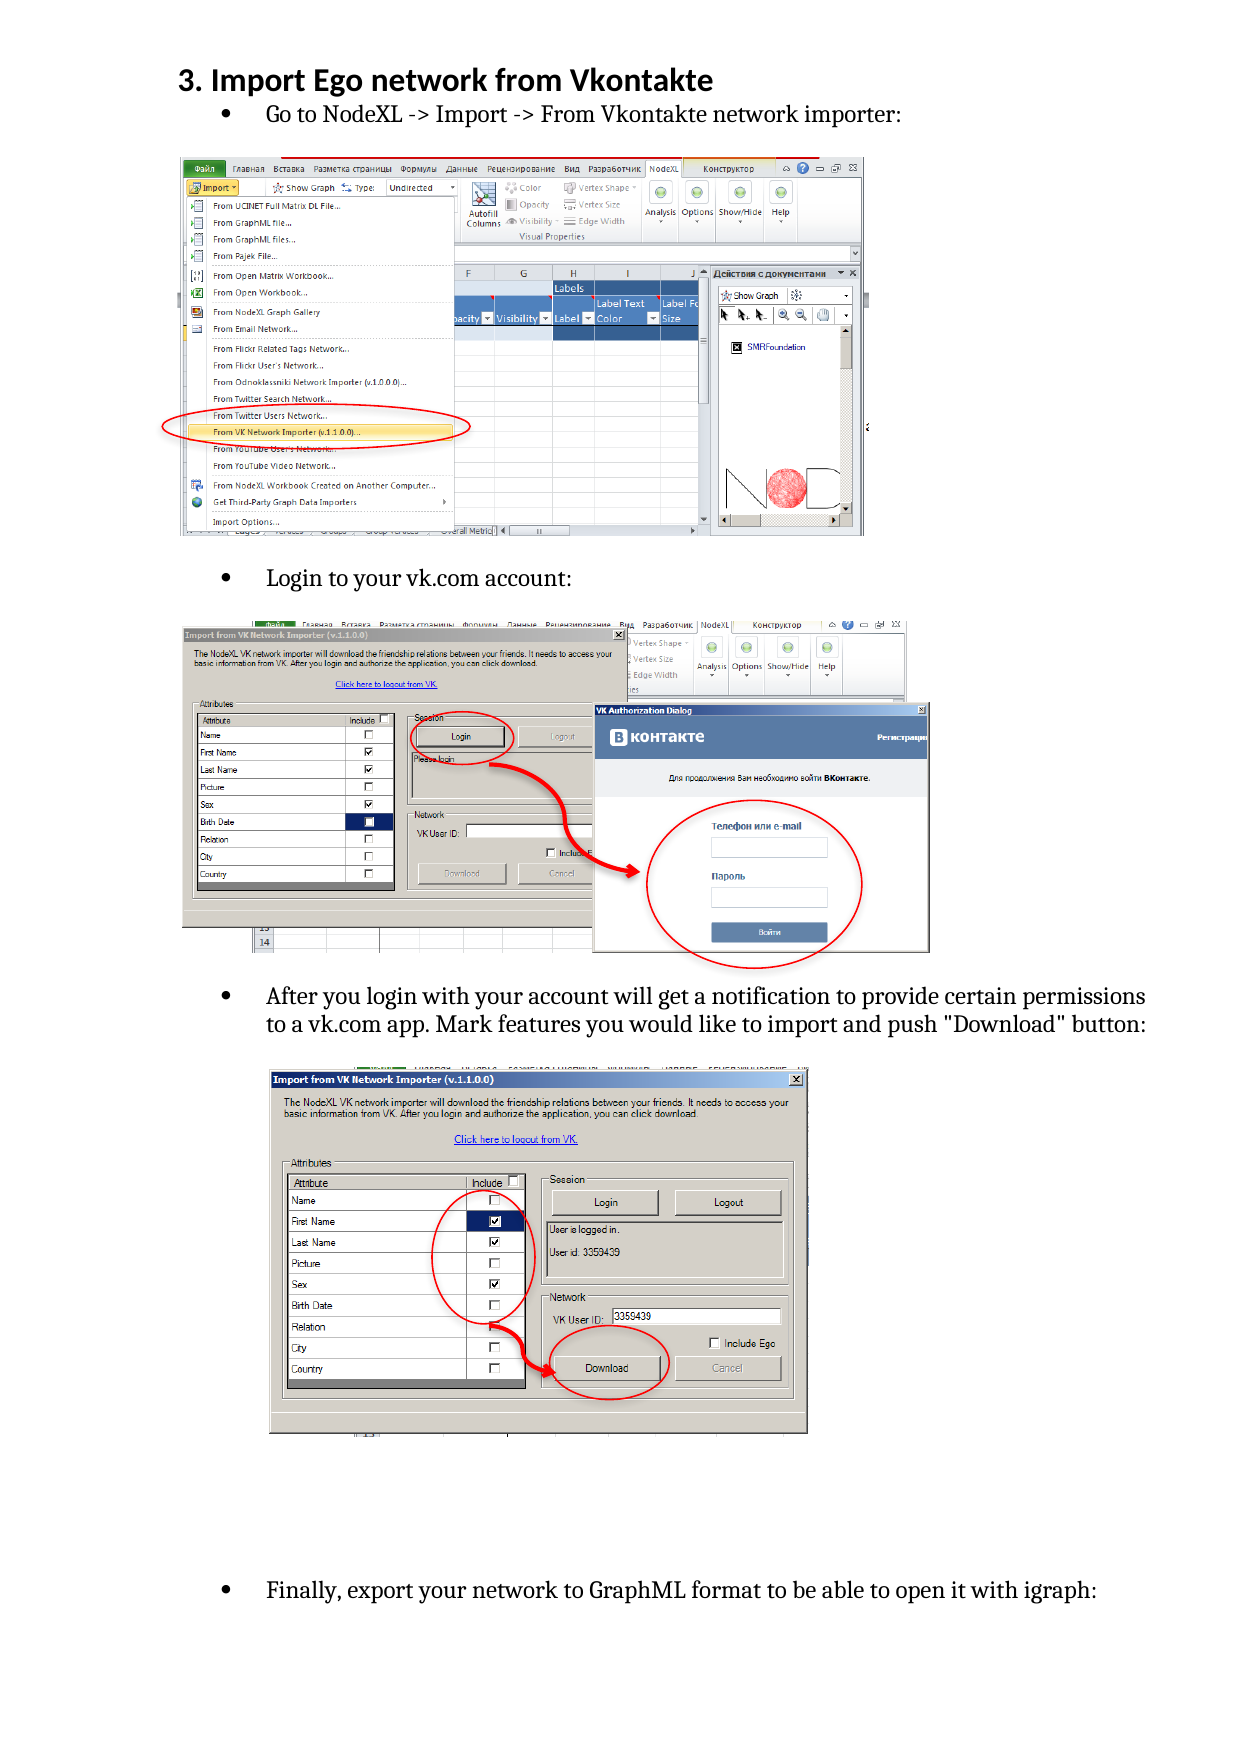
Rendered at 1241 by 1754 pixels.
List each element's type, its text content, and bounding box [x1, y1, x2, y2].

picture [648, 802, 861, 953]
picture [177, 621, 933, 953]
picture [265, 1067, 809, 1437]
list Login to your vk.com account: [222, 564, 1167, 593]
picture [177, 405, 469, 448]
picture [177, 157, 869, 536]
subtitle 3. Import Ego network from Vkontakte [177, 59, 1167, 100]
list After you login with your account will get a notification to provide certain permissions to a vk.com app. Mark features you would like to import and push "Download" button: [222, 982, 1167, 1039]
list Finally, export your network to GraphML format to be able to open it with igraph: [222, 1576, 1167, 1605]
list Go to NodeXL -> Import -> From Vkontakte network importer: [222, 100, 1167, 128]
